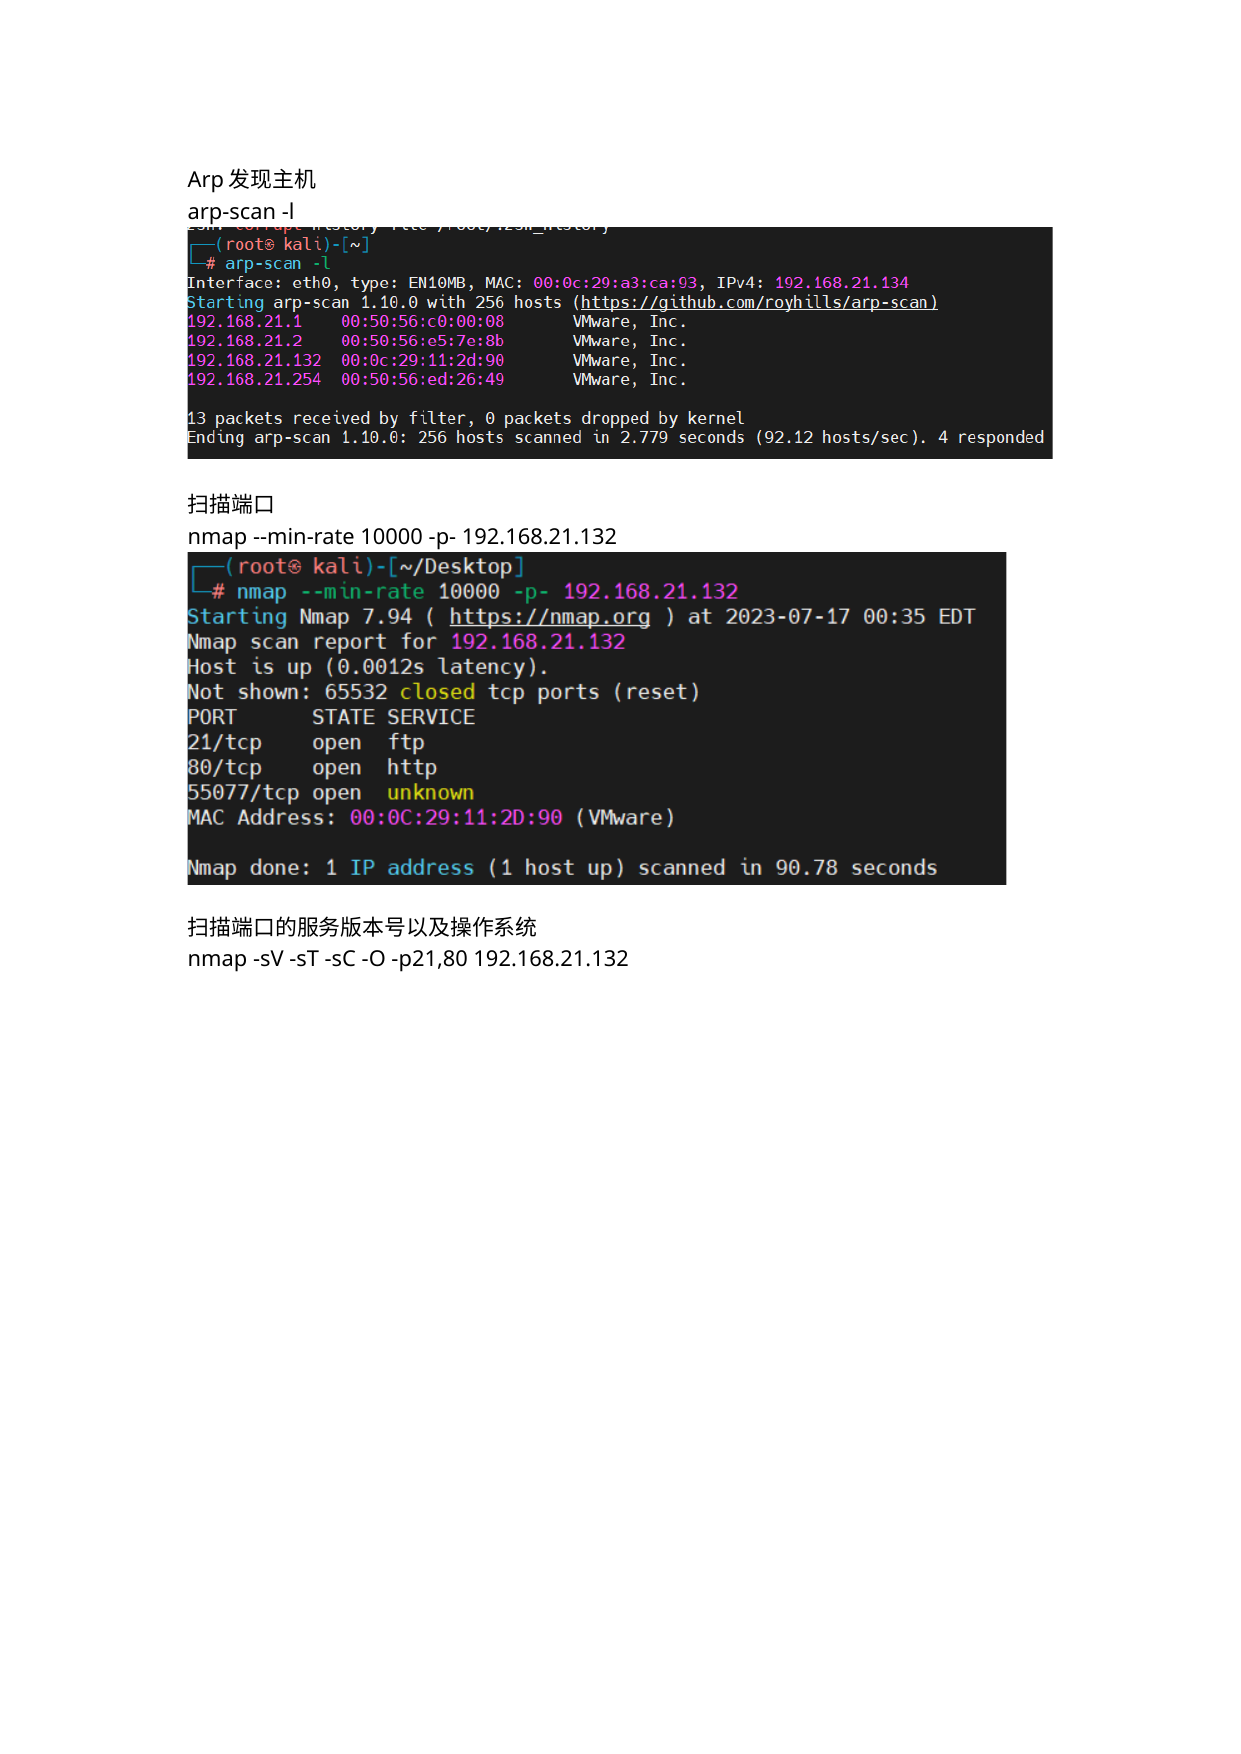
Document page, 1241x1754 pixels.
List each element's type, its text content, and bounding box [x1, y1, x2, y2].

text nmap --min-rate 10000 -p- 192.168.21.132 [187, 519, 1053, 552]
text nmap -sV -sT -sC -O -p21,80 192.168.21.132 [187, 942, 1053, 974]
text arp-scan -l [187, 194, 1053, 227]
text Arp发现主机 [187, 162, 1053, 194]
picture [187, 552, 1007, 885]
text 扫描端口 [187, 487, 1053, 519]
picture [187, 227, 1053, 459]
text 扫描端口的服务版本号以及操作系统 [187, 909, 1053, 942]
